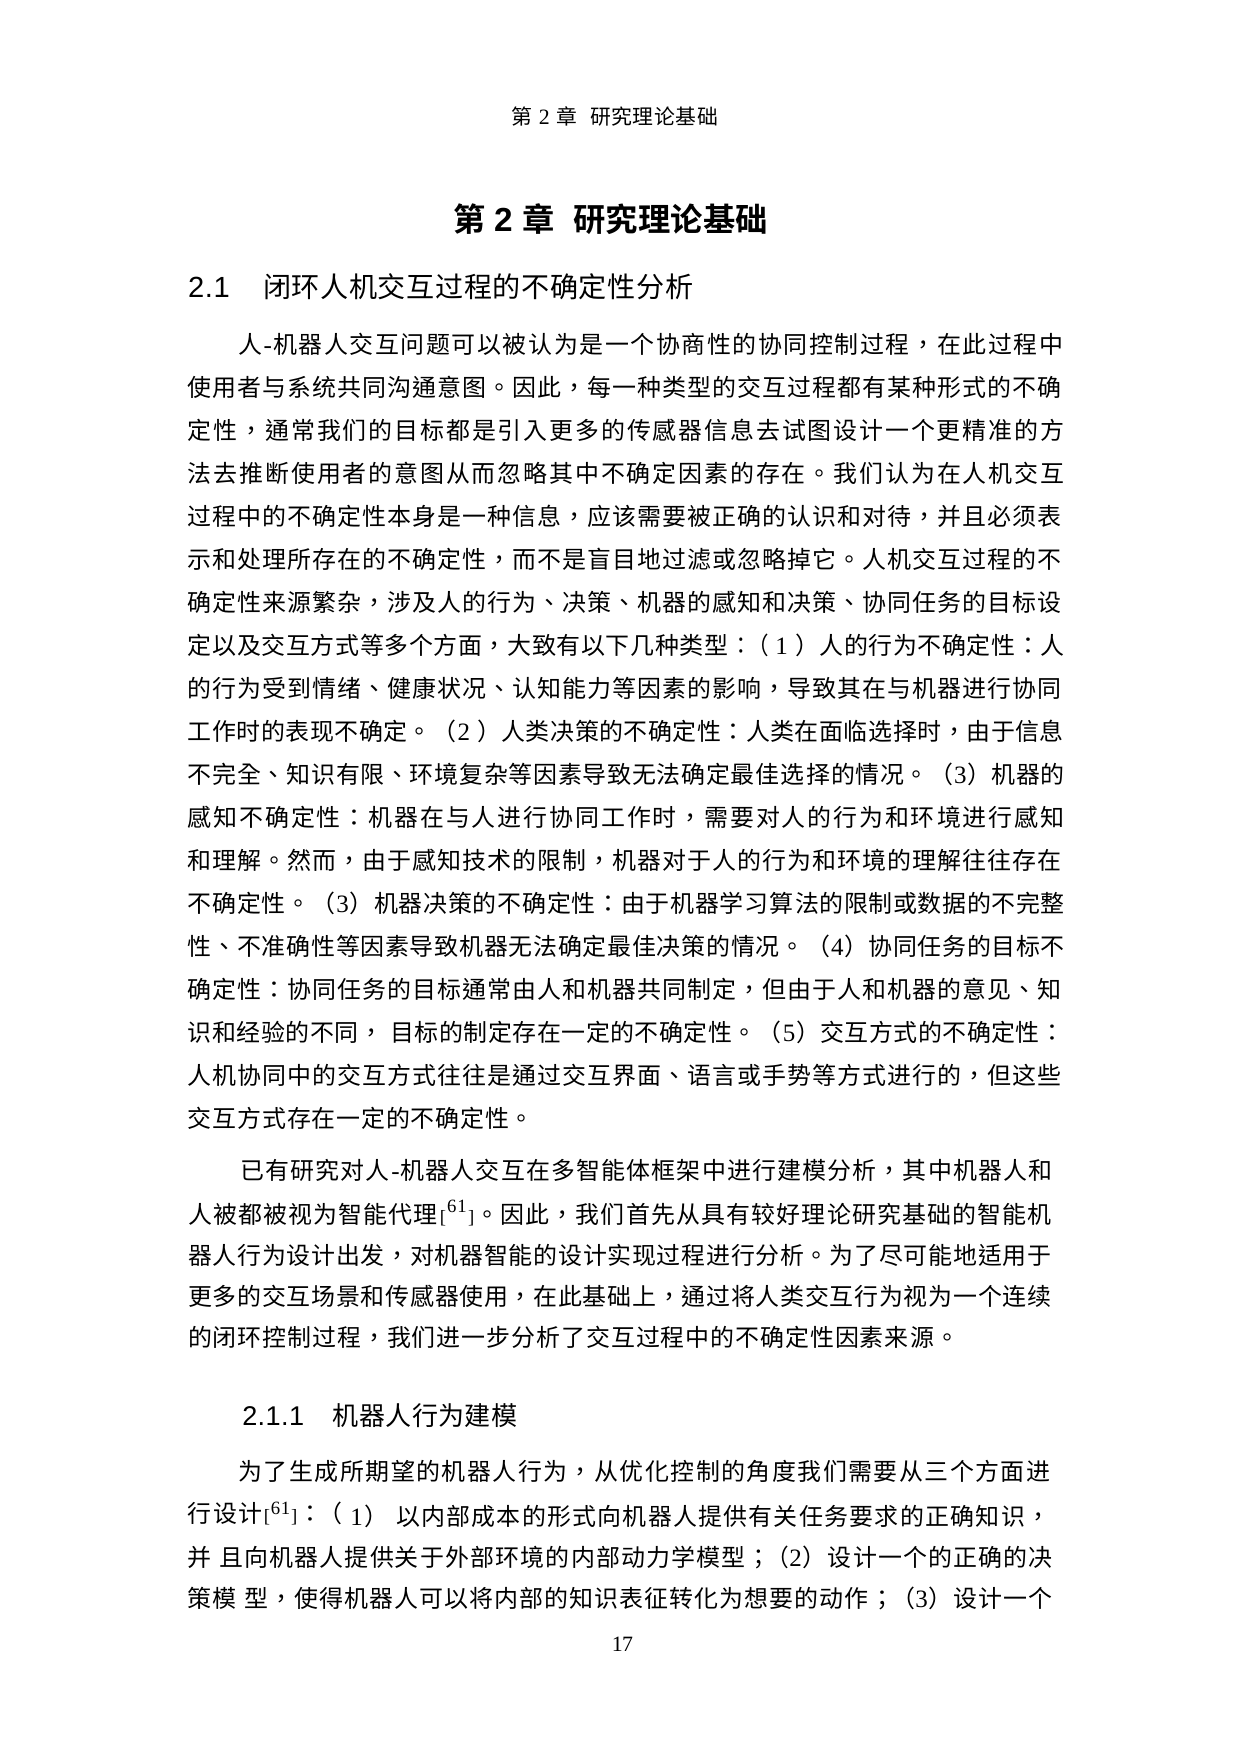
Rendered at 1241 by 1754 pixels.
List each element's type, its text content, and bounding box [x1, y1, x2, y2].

text 已有研究对人-机器人交互在多智能体框架中进行建模分析，其中机器人和 人被都被视为智能代理[61]。因此，我们首先从具有较好理论研究基础的智能机 器人行为设计出发，对机器智能的设计实现过程进行分析。为了尽可能地适用于 更多的交互场景和传感器使用，在此基础上，通过将人类交互行为视为一个连续 的闭环控制过程，我们进一步分析了交互过程中的不确定性因素来源。 [188, 1154, 1053, 1353]
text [188, 1454, 1053, 1614]
text 人-机器人交互问题可以被认为是一个协商性的协同控制过程，在此过程中 使用者与系统共同沟通意图。因此，每一种类型的交互过程都有某种形式的不确 定性，通常我们的目标都是引入更多的传感器信息去试图设计一个更精准的方 法去推断使用者的意图从而忽略其中不确定因素的存在。我们认为在人机交互 过程中的不确定性本身是一种信息，应该需要被正确的认识和对待，并且必须表 示和处理所存在的不确定性，而不是盲目地过滤或忽略掉它。人机交互过程的不 确定性来源繁杂，涉及人的行为、决策、机器的感知和决策、协同任务的目标设 定以及交互方式等多个方面，大致有以下几种类型：（ 1 ）人的行为不确定性：人 的行为受到情绪、健康状况、认知能力等因素的影响，导致其在与机器进行协同 工作时的表现不确定。（2 ）人类决策的不确定性：人类在面临选择时，由于信息 不完全、知识有限、环境复杂等因素导致无法确定最佳选择的情况。（3）机器的 感知不确定性：机器在与人进行协同工作时，需要对人的行为和环境进行感知 和理解。然而，由于感知技术的限制，机器对于人的行为和环境的理解往往存在 不确定性。（3）机器决策的不确定性：由于机器学习算法的限制或数据的不完整 性、不准确性等因素导致机器无法确定最佳决策的情况。（4）协同任务的目标不 确定性：协同任务的目标通常由人和机器共同制定，但由于人和机器的意见、知 识和经验的不同， 目标的制定存在一定的不确定性。（5）交互方式的不确定性： 人机协同中的交互方式往往是通过交互界面、语言或手势等方式进行的，但这些 交互方式存在一定的不确定性。 [188, 328, 1065, 1134]
text 第 2 章 研究理论基础 [453, 197, 1065, 239]
text 2.1 闭环人机交互过程的不确定性分析 [188, 270, 1065, 304]
text 2.1.1 机器人行为建模 [242, 1399, 1065, 1431]
